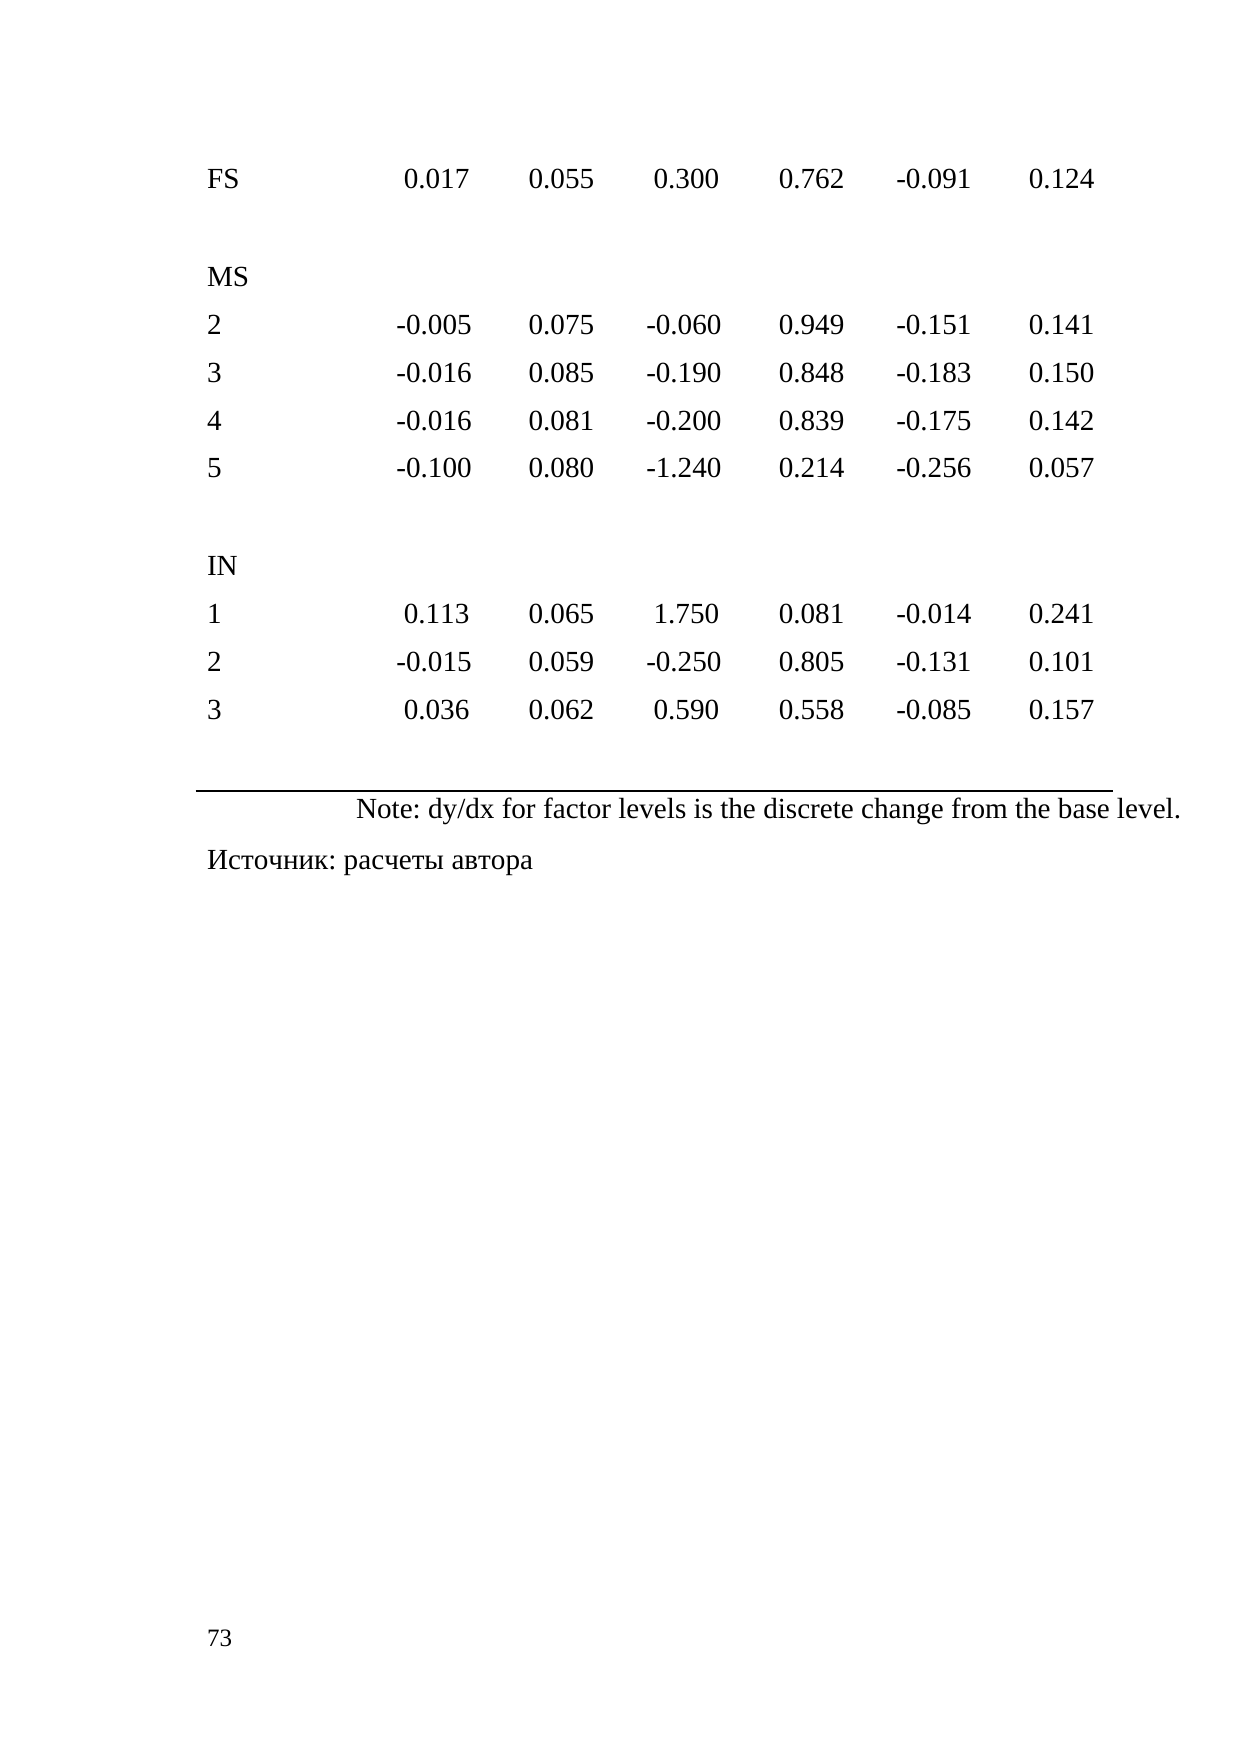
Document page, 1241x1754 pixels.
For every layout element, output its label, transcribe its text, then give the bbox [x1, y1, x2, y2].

text Note: dy/dx for factor levels is the discrete change from the base level. [207, 791, 1181, 825]
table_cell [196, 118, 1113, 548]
text Источник: расчеты автора [207, 842, 1181, 875]
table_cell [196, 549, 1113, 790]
